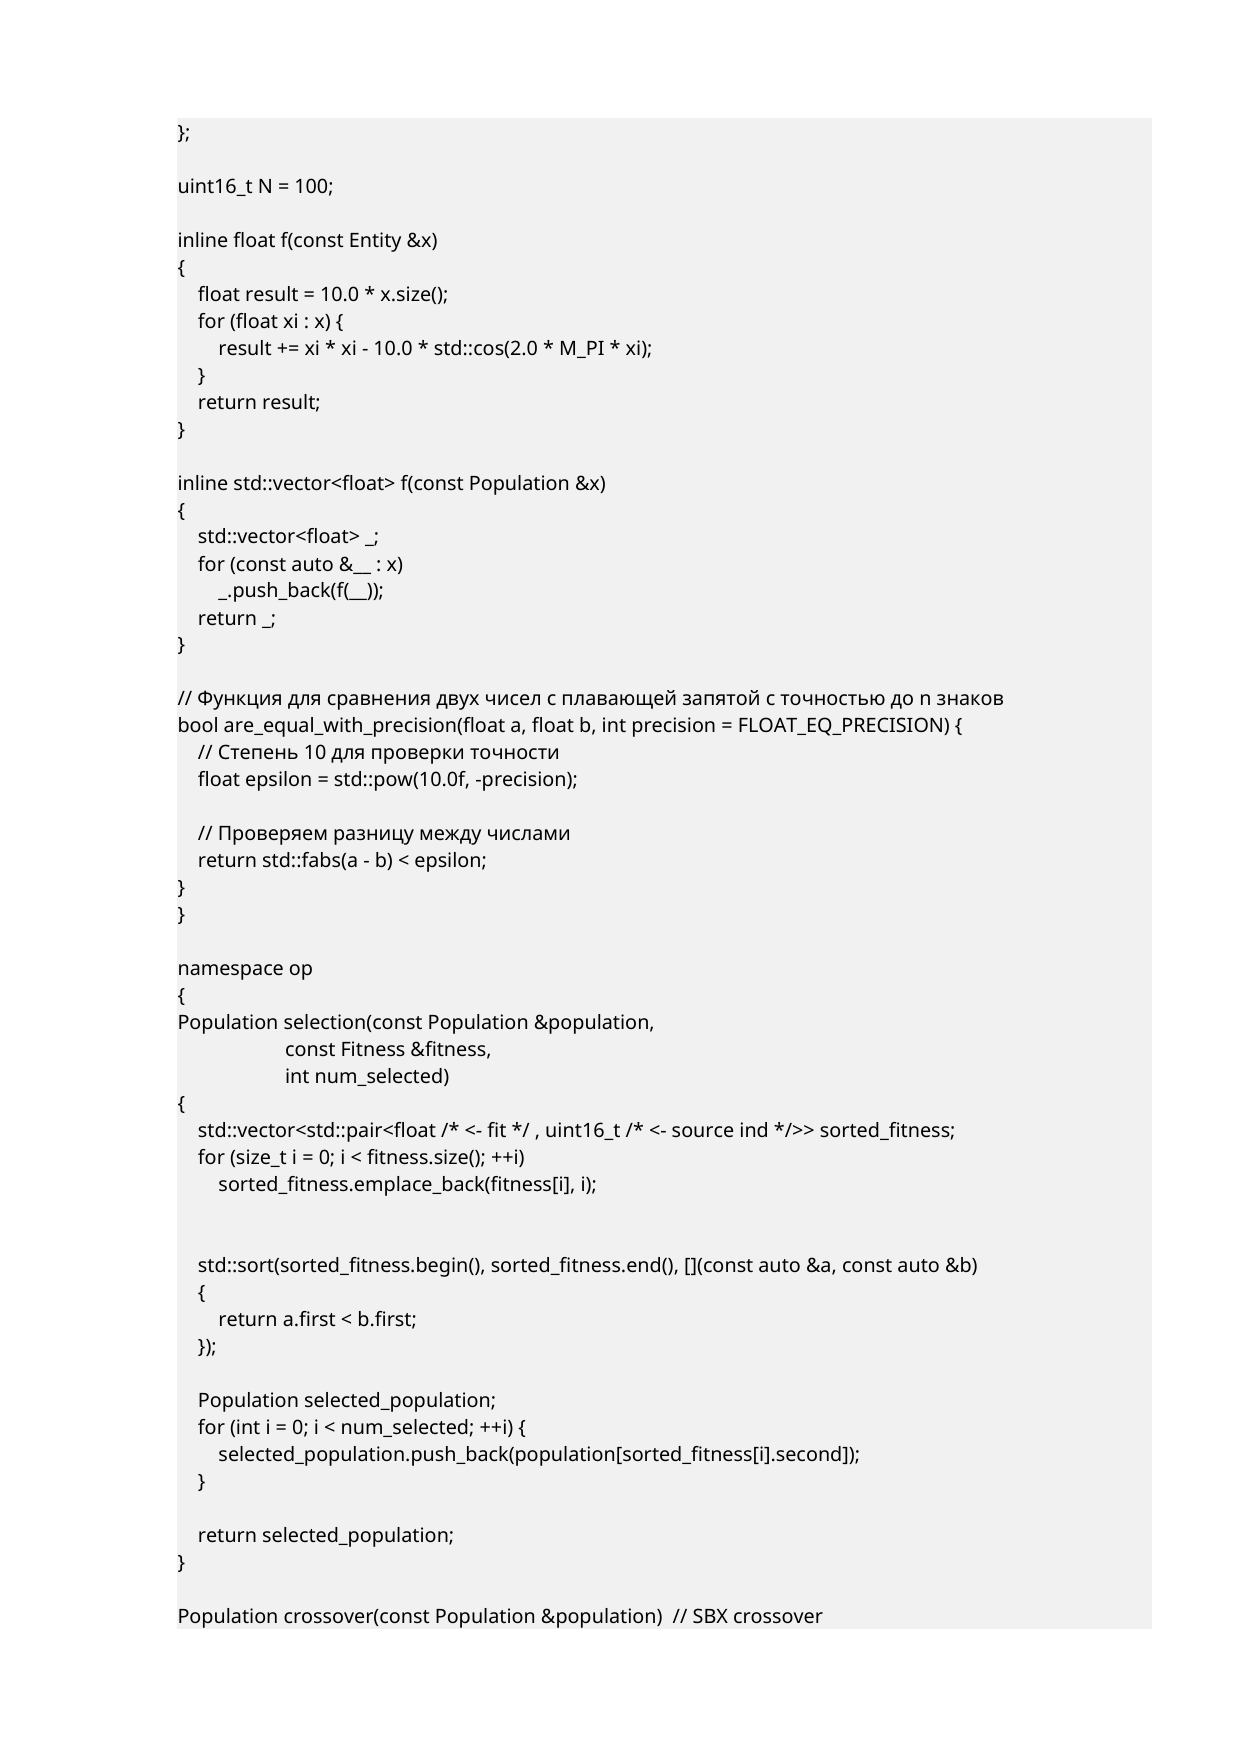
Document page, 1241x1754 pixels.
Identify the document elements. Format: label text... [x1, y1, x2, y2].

text for (float xi : x) { [177, 307, 1152, 334]
text bool are_equal_with_precision(float a, float b, int precision = FLOAT_EQ_PRECISION) { [177, 712, 1152, 739]
text for (const auto &__ : x) [177, 550, 1152, 577]
text namespace op [177, 954, 1152, 981]
text std::vector<std::pair<float /* <- fit */ , uint16_t /* <- source ind */>> sorted_fitness; [177, 1116, 1152, 1143]
text int num_selected) [177, 1062, 1152, 1089]
text return a.first < b.first; [177, 1305, 1152, 1332]
text { [177, 981, 1152, 1008]
text } [177, 415, 1152, 442]
text return _; [177, 604, 1152, 631]
text } [177, 1467, 1152, 1494]
text result += xi * xi - 10.0 * std::cos(2.0 * M_PI * xi); [177, 334, 1152, 361]
text inline std::vector<float> f(const Population &x) [177, 469, 1152, 496]
text std::sort(sorted_fitness.begin(), sorted_fitness.end(), [](const auto &a, const auto &b) [177, 1251, 1152, 1278]
text const Fitness &fitness, [177, 1035, 1152, 1062]
text for (size_t i = 0; i < fitness.size(); ++i) [177, 1143, 1152, 1170]
text Population selection(const Population &population, [177, 1008, 1152, 1035]
text } [177, 901, 1152, 927]
text // Степень 10 для проверки точности [177, 739, 1152, 766]
text float result = 10.0 * x.size(); [177, 280, 1152, 307]
text { [177, 1089, 1152, 1116]
text for (int i = 0; i < num_selected; ++i) { [177, 1413, 1152, 1440]
text return selected_population; [177, 1521, 1152, 1548]
text Population selected_population; [177, 1386, 1152, 1413]
text // Проверяем разницу между числами [177, 819, 1152, 847]
text std::vector<float> _; [177, 523, 1152, 550]
text inline float f(const Entity &x) [177, 226, 1152, 253]
text } [177, 1548, 1152, 1575]
text _.push_back(f(__)); [177, 577, 1152, 604]
text { [177, 496, 1152, 523]
text sorted_fitness.emplace_back(fitness[i], i); [177, 1170, 1152, 1197]
text return result; [177, 388, 1152, 415]
text Population crossover(const Population &population) // SBX crossover [177, 1602, 1152, 1629]
text { [177, 1278, 1152, 1305]
text } [177, 873, 1152, 901]
text }); [177, 1332, 1152, 1359]
text selected_population.push_back(population[sorted_fitness[i].second]); [177, 1440, 1152, 1467]
text return std::fabs(a - b) < epsilon; [177, 847, 1152, 873]
text float epsilon = std::pow(10.0f, -precision); [177, 766, 1152, 793]
text } [177, 631, 1152, 658]
text uint16_t N = 100; [177, 172, 1152, 199]
text } [177, 361, 1152, 388]
text // Функция для сравнения двух чисел с плавающей запятой с точностью до n знаков [177, 685, 1152, 712]
text }; [177, 118, 1152, 145]
text { [177, 253, 1152, 280]
